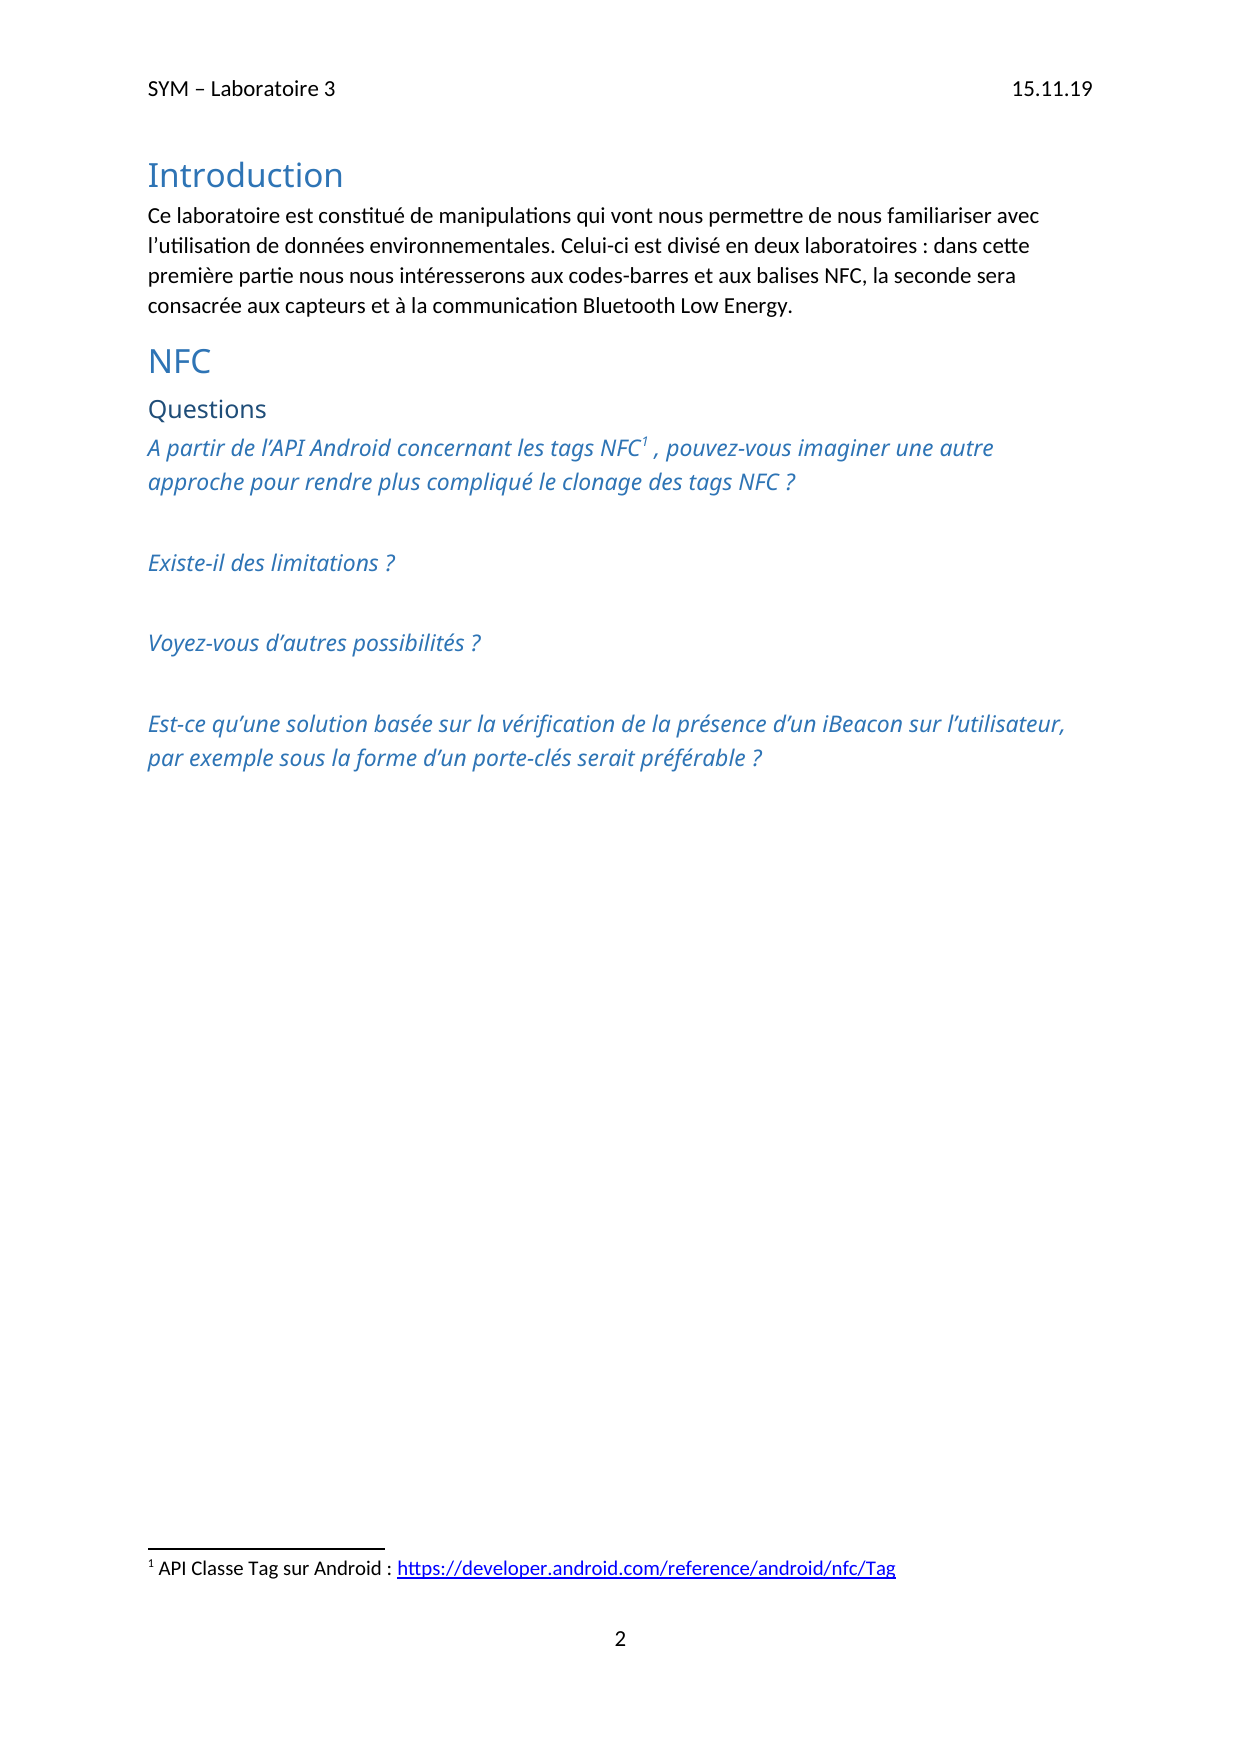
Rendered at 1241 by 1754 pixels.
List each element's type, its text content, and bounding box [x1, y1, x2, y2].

subtitle A partir de l’API Android concernant les tags NFC , pouvez-vous imaginer une autre approche pour rendre plus compliqué le clonage des tags NFC ? [148, 432, 1093, 497]
subtitle NFC [148, 338, 1093, 384]
subtitle Introduction [148, 152, 1093, 197]
subtitle Existe-il des limitations ? [148, 547, 1093, 578]
subtitle Questions [148, 391, 1093, 425]
subtitle Voyez-vous d’autres possibilités ? [148, 627, 1093, 658]
subtitle Est-ce qu’une solution basée sur la vérification de la présence d’un iBeacon sur l’utilisateur, par exemple sous la forme d’un porte-clés serait préférable ? [148, 708, 1093, 773]
text Ce laboratoire est constitué de manipulations qui vont nous permettre de nous familiariser avec l’utilisation de données environnementales. Celui-ci est divisé en deux laboratoires : dans cette première partie nous nous intéresserons aux codes-barres et aux balises NFC, la seconde sera consacrée aux capteurs et à la communication Bluetooth Low Energy. [148, 201, 1093, 319]
